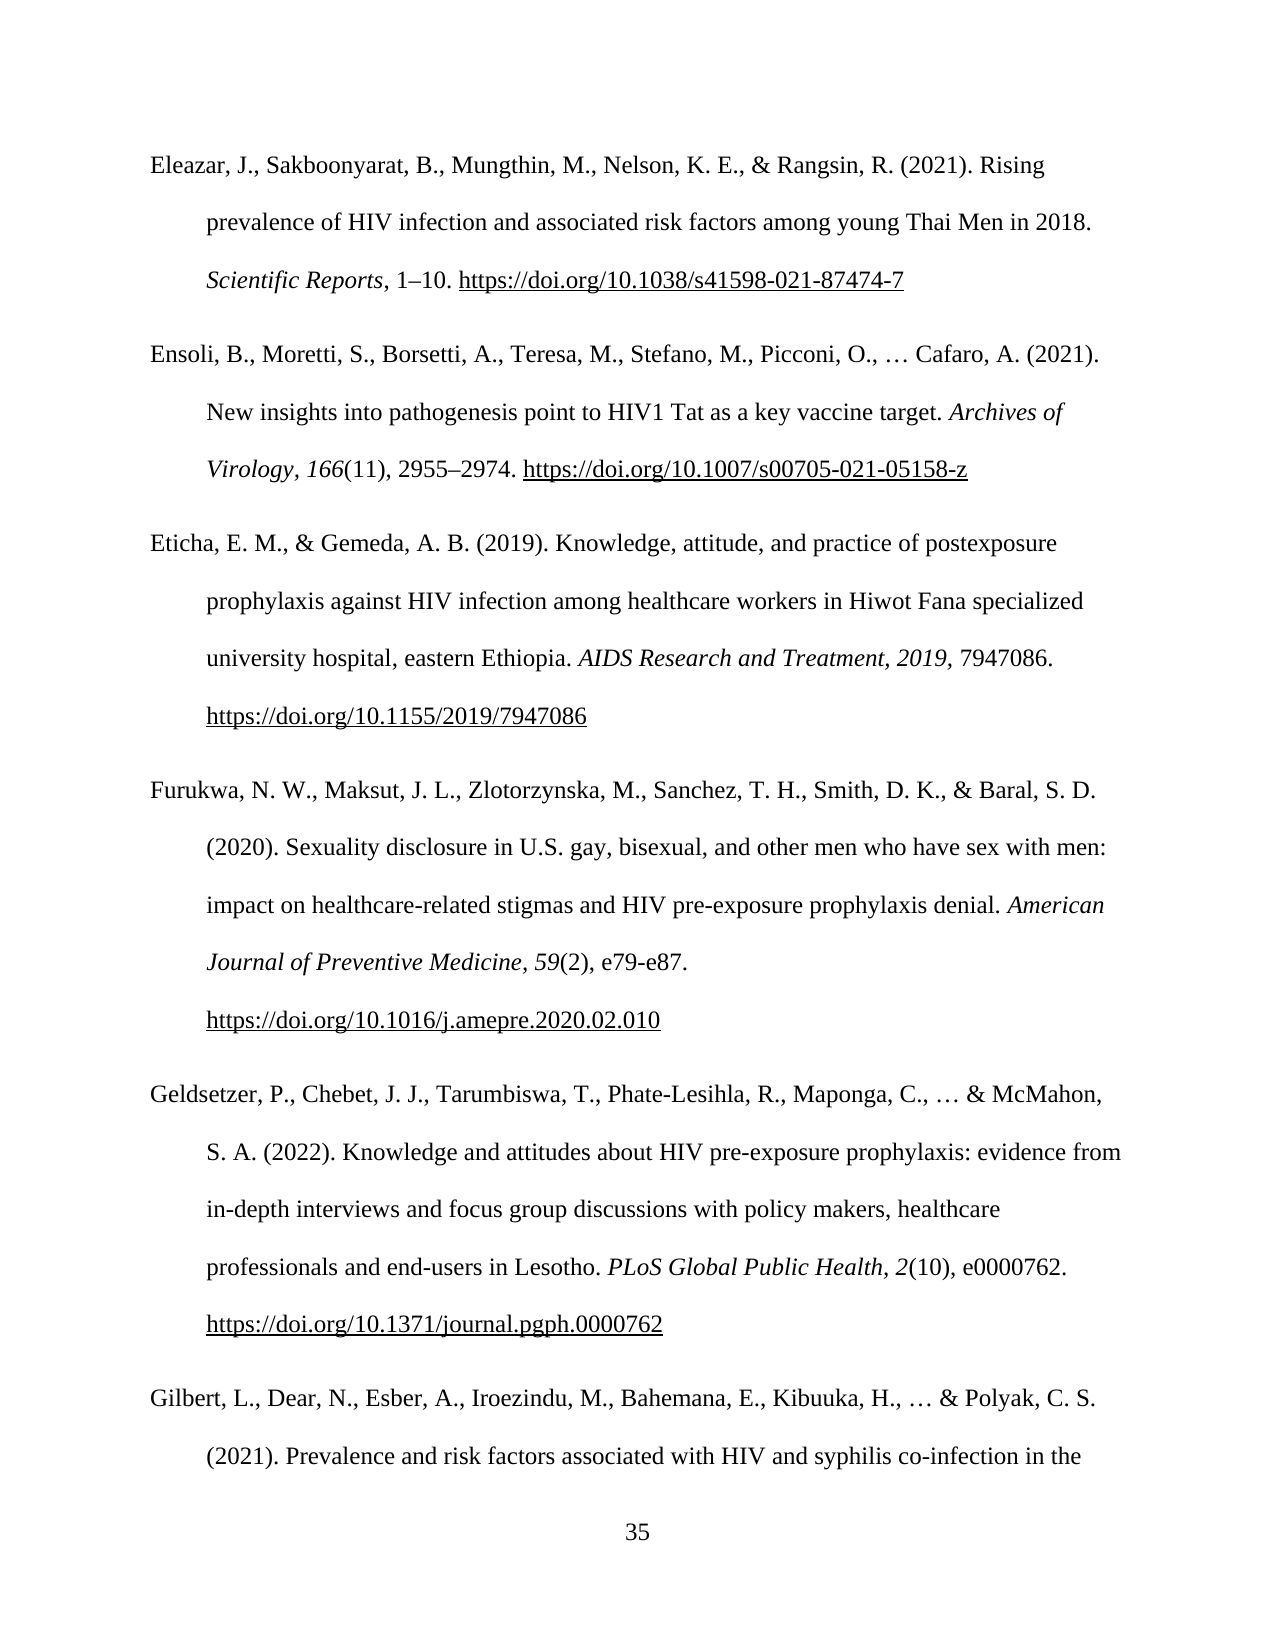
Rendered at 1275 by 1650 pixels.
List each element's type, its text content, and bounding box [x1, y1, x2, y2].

text Eticha, E. M., & Gemeda, A. B. (2019). Knowledge, attitude, and practice of postexposure prophylaxis against HIV infection among healthcare workers in Hiwot Fana specialized university hospital, eastern Ethiopia. AIDS Research and Treatment, 2019, 7947086. https://doi.org/10.1155/2019/7947086 [150, 528, 1125, 729]
text Ensoli, B., Moretti, S., Borsetti, A., Teresa, M., Stefano, M., Picconi, O., … Cafaro, A. (2021). New insights into pathogenesis point to HIV1 Tat as a key vaccine target. Archives of Virology, 166(11), 2955–2974. https://doi.org/10.1007/s00705-021-05158-z [150, 339, 1125, 483]
text Geldsetzer, P., Chebet, J. J., Tarumbiswa, T., Phate-Lesihla, R., Maponga, C., … & McMahon, S. A. (2022). Knowledge and attitudes about HIV pre-exposure prophylaxis: evidence from in-depth interviews and focus group discussions with policy makers, healthcare professionals and end-users in Lesotho. PLoS Global Public Health, 2(10), e0000762. https://doi.org/10.1371/journal.pgph.0000762 [150, 1079, 1125, 1338]
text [150, 1383, 1125, 1469]
text Eleazar, J., Sakboonyarat, B., Mungthin, M., Nelson, K. E., & Rangsin, R. (2021). Rising prevalence of HIV infection and associated risk factors among young Thai Men in 2018. Scientific Reports, 1–10. https://doi.org/10.1038/s41598-021-87474-7 [150, 150, 1125, 294]
text Furukwa, N. W., Maksut, J. L., Zlotorzynska, M., Sanchez, T. H., Smith, D. K., & Baral, S. D. (2020). Sexuality disclosure in U.S. gay, bisexual, and other men who have sex with men: impact on healthcare-related stigmas and HIV pre-exposure prophylaxis denial. American Journal of Preventive Medicine, 59(2), e79-e87. https://doi.org/10.1016/j.amepre.2020.02.010 [150, 775, 1125, 1034]
